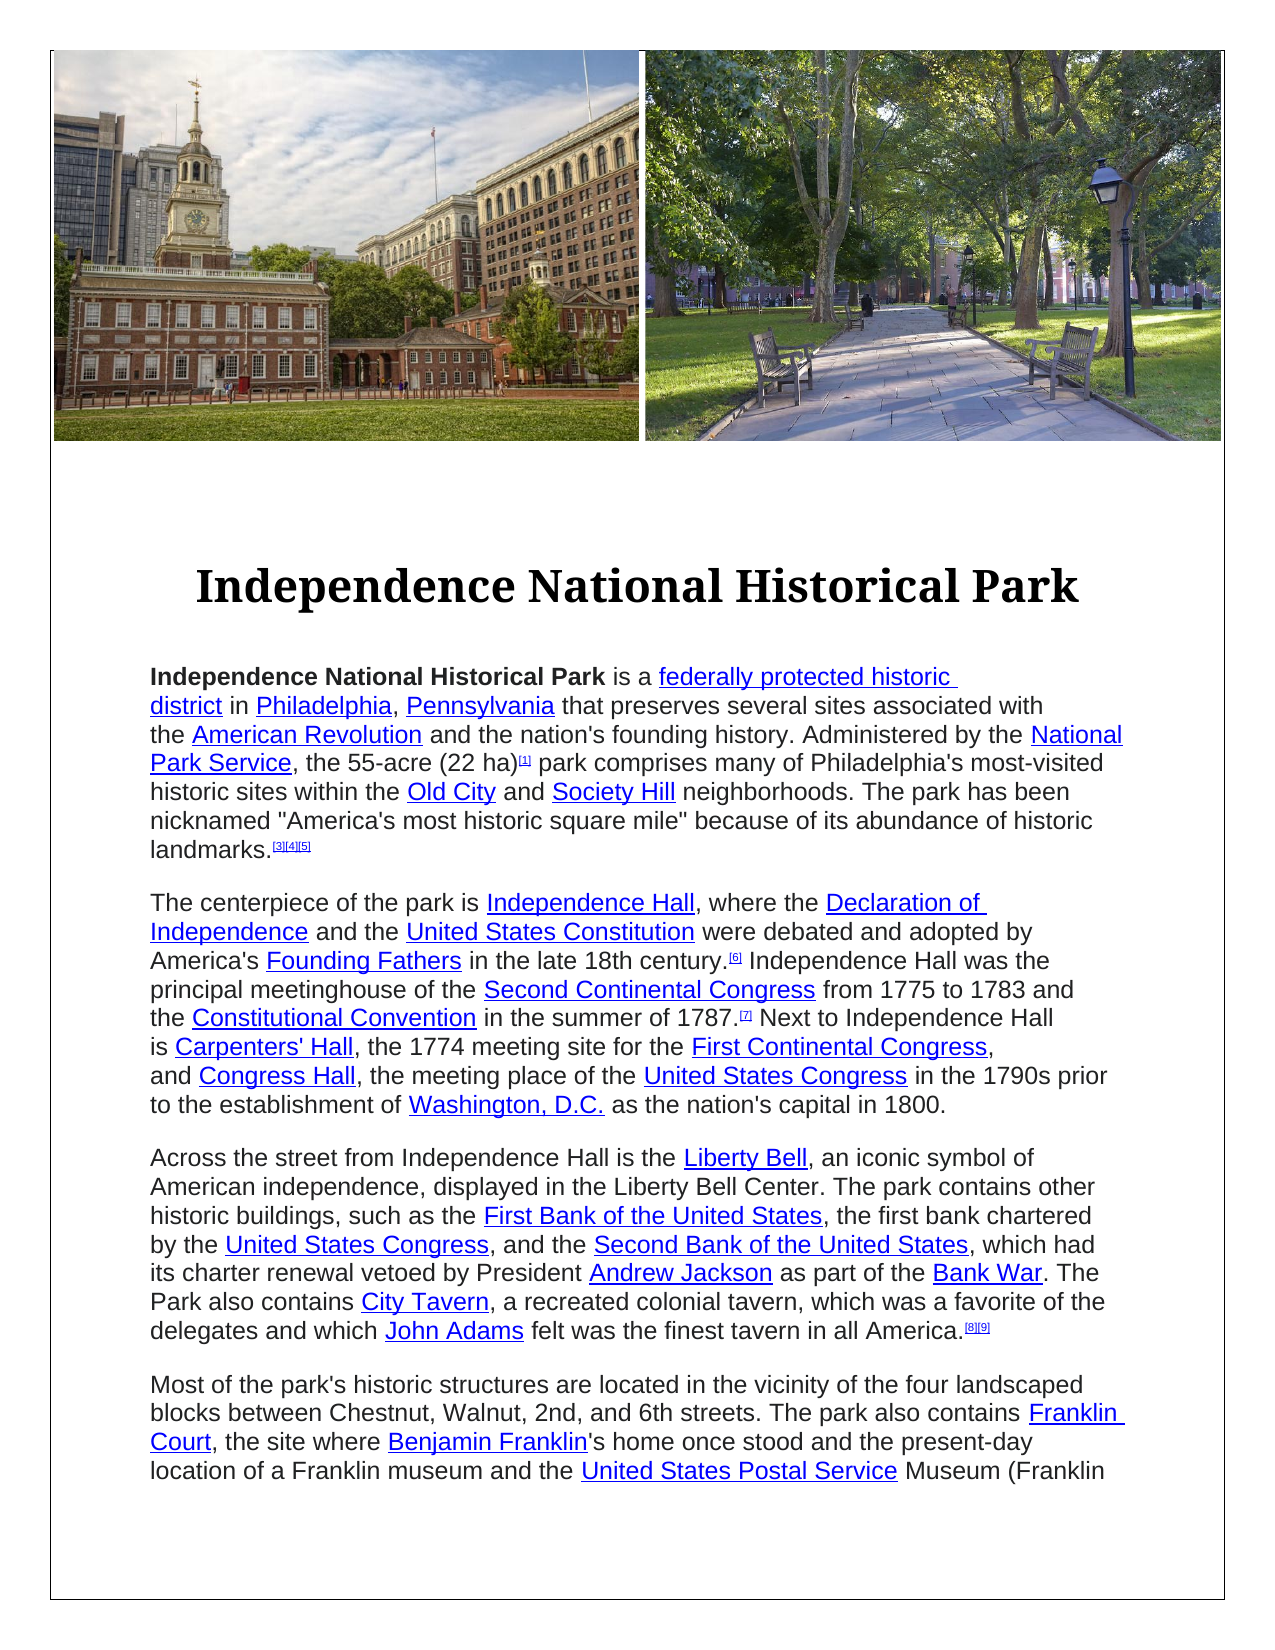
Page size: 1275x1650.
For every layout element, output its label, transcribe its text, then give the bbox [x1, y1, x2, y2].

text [150, 1369, 1125, 1484]
text Independence National Historical Park is a federally protected historic district in Philadelphia, Pennsylvania that preserves several sites associated with the American Revolution and the nation's founding history. Administered by the National Park Service, the 55-acre (22 ha)[1] park comprises many of Philadelphia's most-visited historic sites within the Old City and Society Hill neighborhoods. The park has been nicknamed "America's most historic square mile" because of its abundance of historic landmarks.[3][4][5] [150, 662, 1125, 863]
text Across the street from Independence Hall is the Liberty Bell, an iconic symbol of American independence, displayed in the Liberty Bell Center. The park contains other historic buildings, such as the First Bank of the United States, the first bank chartered by the United States Congress, and the Second Bank of the United States, which had its charter renewal vetoed by President Andrew Jackson as part of the Bank War. The Park also contains City Tavern, a recreated colonial tavern, which was a favorite of the delegates and which John Adams felt was the finest tavern in all America.[8][9] [150, 1143, 1125, 1344]
picture [54, 50, 639, 441]
text The centerpiece of the park is Independence Hall, where the Declaration of Independence and the United States Constitution were debated and adopted by America's Founding Fathers in the late 18th century.[6] Independence Hall was the principal meetinghouse of the Second Continental Congress from 1775 to 1783 and the Constitutional Convention in the summer of 1787.[7] Next to Independence Hall is Carpenters' Hall, the 1774 meeting site for the First Continental Congress, and Congress Hall, the meeting place of the United States Congress in the 1790s prior to the establishment of Washington, D.C. as the nation's capital in 1800. [150, 888, 1125, 1118]
picture [645, 50, 1221, 441]
subtitle Independence National Historical Park [150, 554, 1125, 615]
